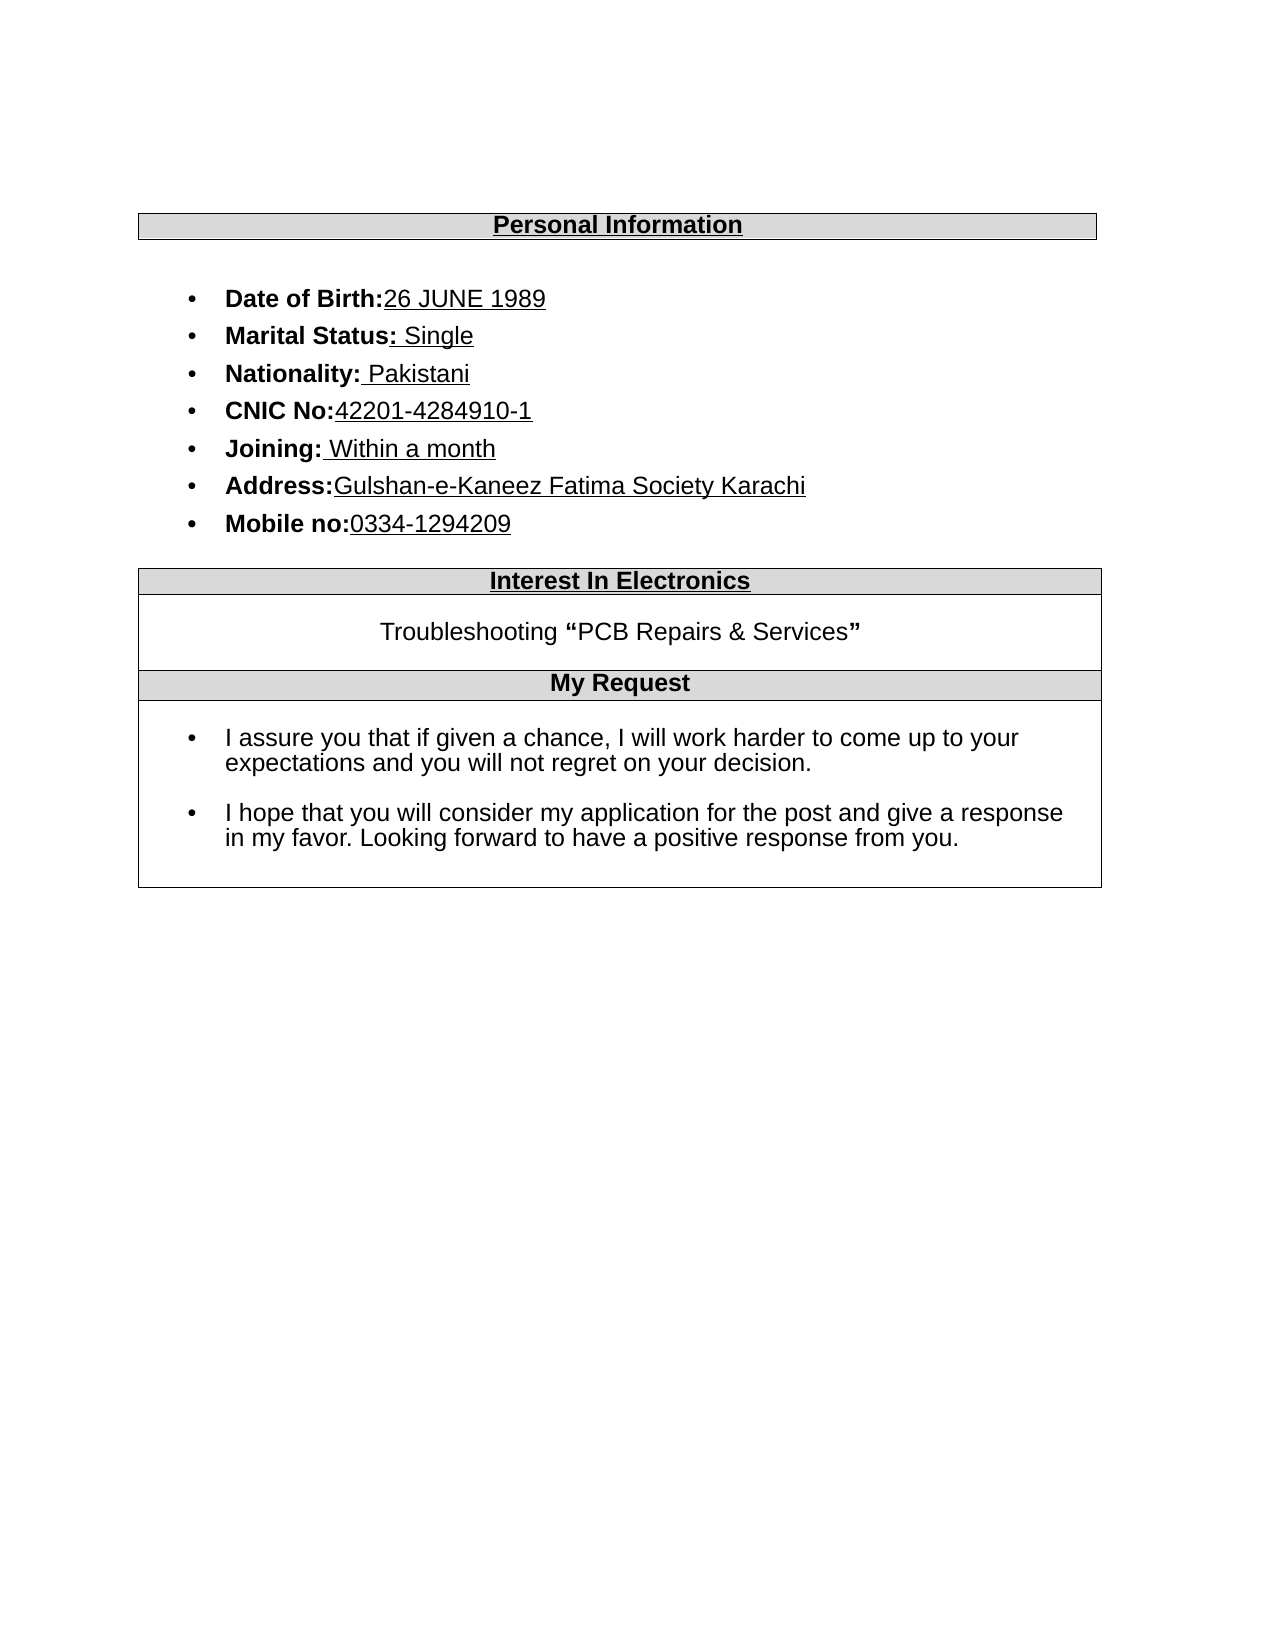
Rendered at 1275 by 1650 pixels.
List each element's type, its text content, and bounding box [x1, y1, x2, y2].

list Joining: Within a month [187, 427, 1125, 464]
list Date of Birth:26 JUNE 1989 [187, 277, 1125, 314]
list CNIC No:42201-4284910-1 [187, 389, 1125, 427]
list Mobile no:0334-1294209 [187, 502, 1125, 539]
table_cell My Request [139, 671, 1101, 700]
list Nationality: Pakistani [187, 352, 1125, 389]
list Marital Status: Single [187, 314, 1125, 352]
list Address:Gulshan-e-Kaneez Fatima Society Karachi [187, 464, 1125, 502]
table_header Interest In Electronics [139, 569, 1101, 594]
table_header Personal Information [139, 214, 1096, 238]
table_cell I assure you that if given a chance, I will work harder to come up to your expectations and you will not regret on your decision. I hope that you will consider my application for the post and give a response in my favor. Looking forward to have a positive response from you. [139, 701, 1101, 887]
table_cell Troubleshooting “PCB Repairs & Services” [139, 595, 1101, 670]
